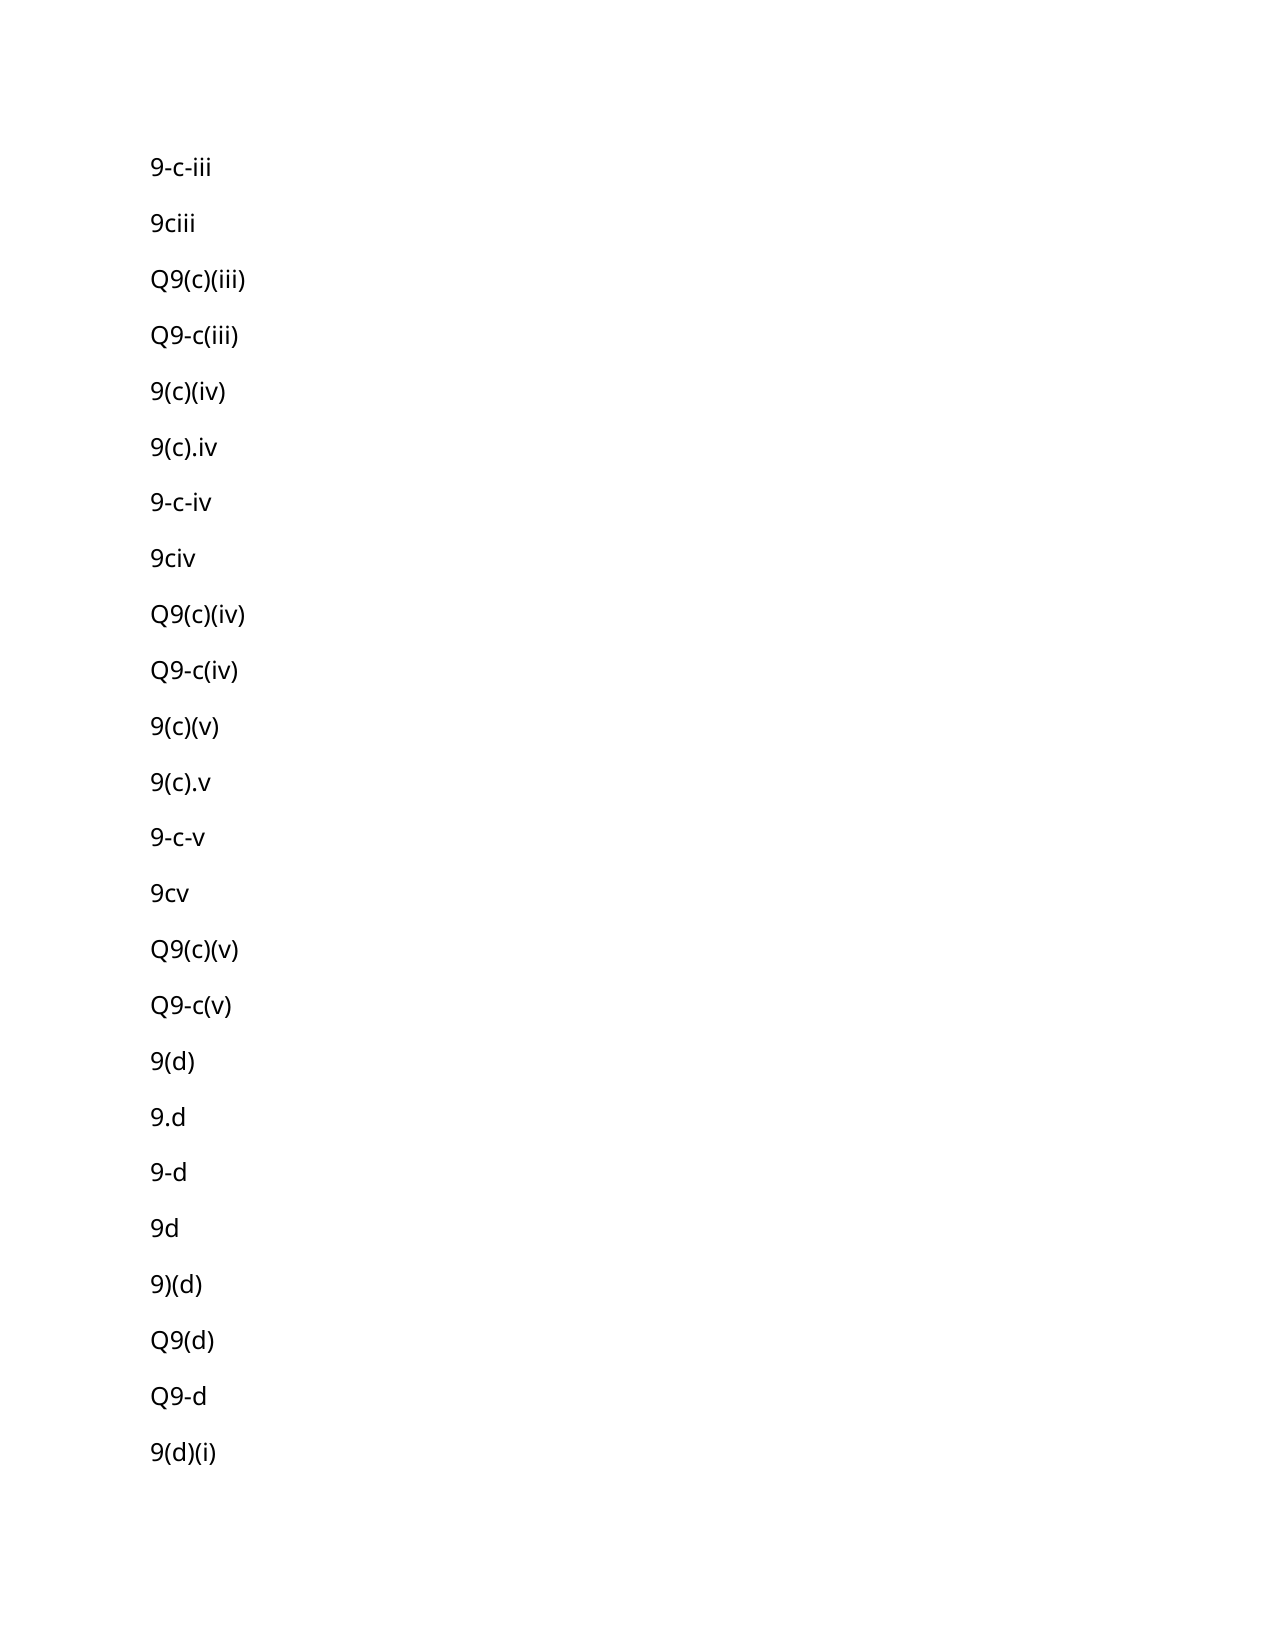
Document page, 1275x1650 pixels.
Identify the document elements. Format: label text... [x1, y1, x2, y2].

text Q9(c)(iii) [150, 262, 1125, 296]
text 9(c)(iv) [150, 373, 1125, 407]
text 9-c-iii [150, 150, 1125, 184]
text Q9-c(iii) [150, 317, 1125, 352]
text 9ciii [150, 206, 1125, 240]
text 9d [150, 1211, 1125, 1245]
text Q9(d) [150, 1322, 1125, 1357]
text 9)(d) [150, 1267, 1125, 1301]
text 9civ [150, 541, 1125, 575]
text 9(d) [150, 1043, 1125, 1077]
text 9-c-iv [150, 485, 1125, 519]
text Q9(c)(iv) [150, 597, 1125, 631]
text 9(c).v [150, 764, 1125, 798]
text 9-c-v [150, 820, 1125, 854]
text Q9-d [150, 1378, 1125, 1412]
text 9(c).iv [150, 429, 1125, 463]
text 9(d)(i) [150, 1434, 1125, 1468]
text 9(c)(v) [150, 708, 1125, 742]
text Q9-c(iv) [150, 652, 1125, 687]
text 9.d [150, 1099, 1125, 1133]
text 9-d [150, 1155, 1125, 1189]
text Q9(c)(v) [150, 932, 1125, 966]
text 9cv [150, 876, 1125, 910]
text Q9-c(v) [150, 987, 1125, 1022]
